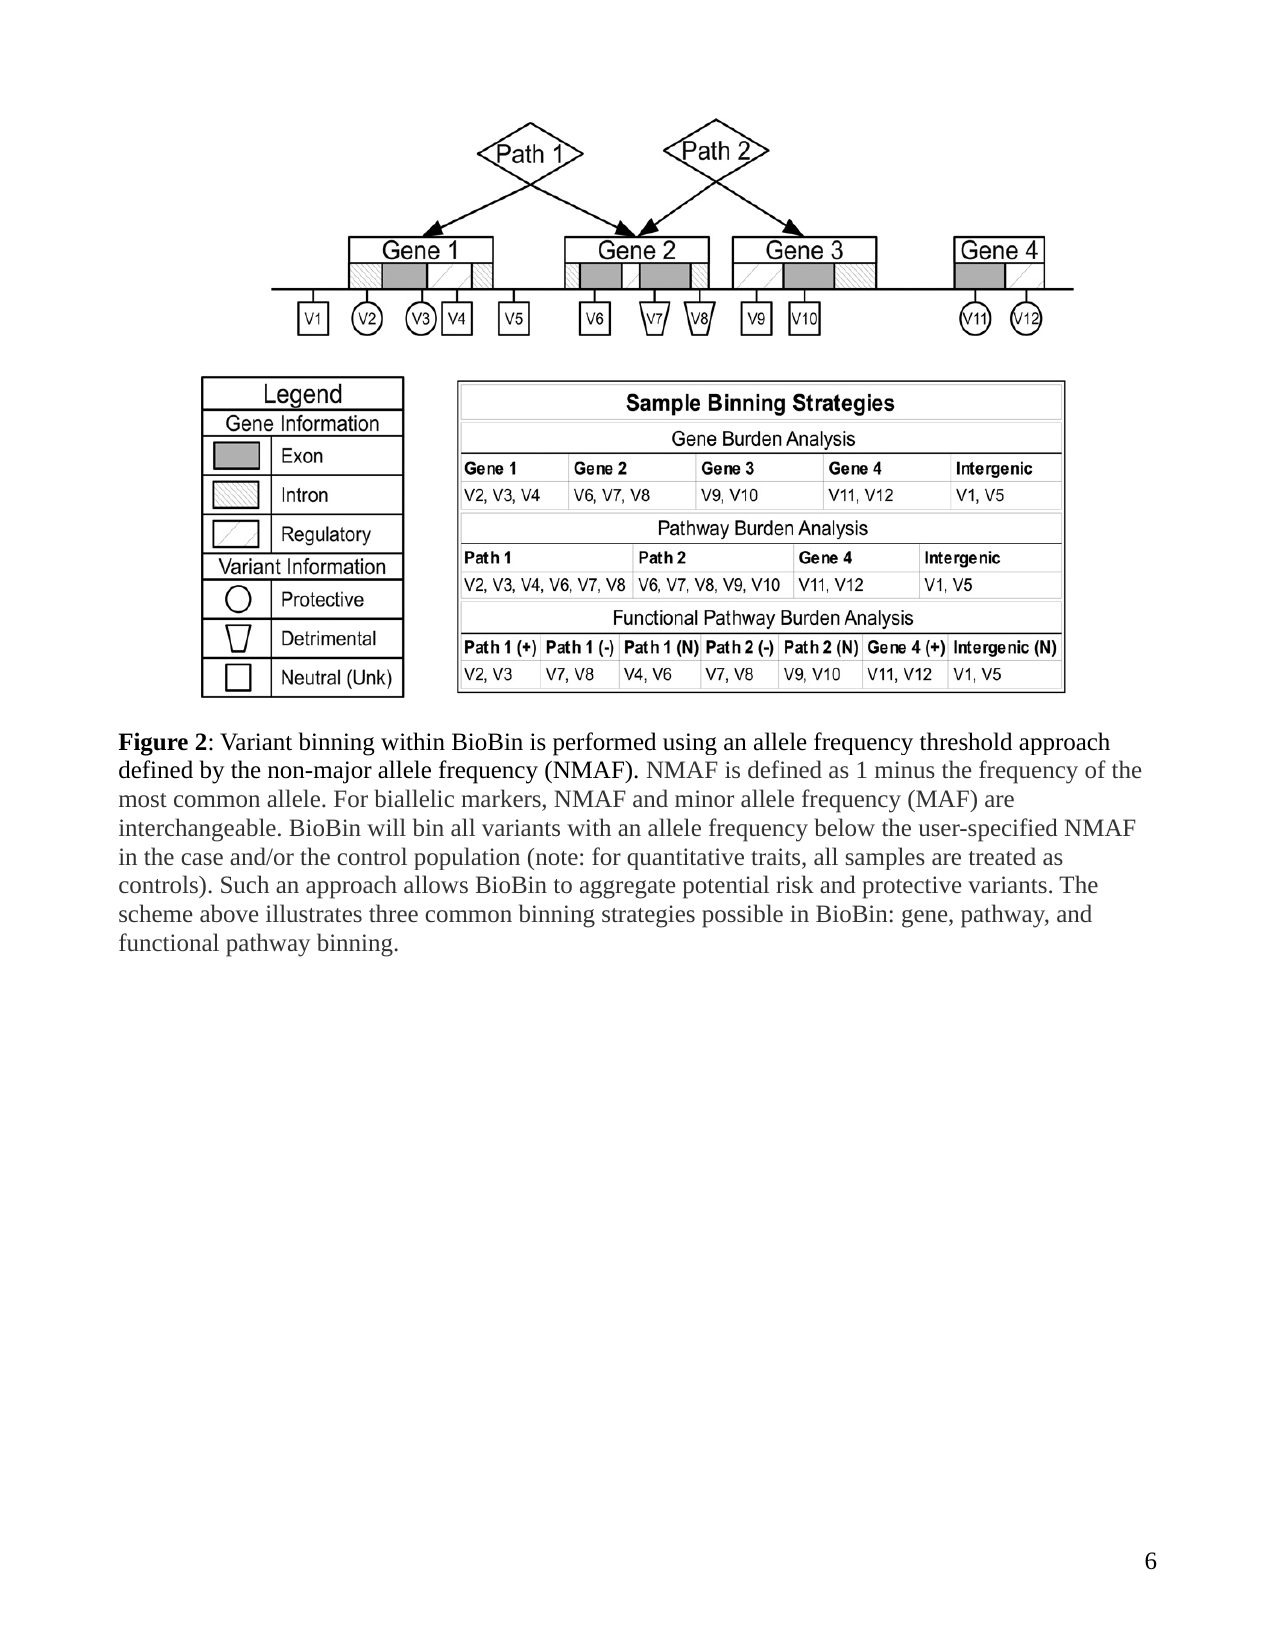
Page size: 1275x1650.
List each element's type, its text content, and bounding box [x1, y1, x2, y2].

picture [201, 118, 1074, 698]
text Figure 2: Variant binning within BioBin is performed using an allele frequency threshold approach defined by the non-major allele frequency (NMAF). NMAF is defined as 1 minus the frequency of the most common allele. For biallelic markers, NMAF and minor allele frequency (MAF) are interchangeable. BioBin will bin all variants with an allele frequency below the user-specified NMAF in the case and/or the control population (note: for quantitative traits, all samples are treated as controls). Such an approach allows BioBin to aggregate potential risk and protective variants. The scheme above illustrates three common binning strategies possible in BioBin: gene, pathway, and functional pathway binning. [118, 727, 1157, 957]
